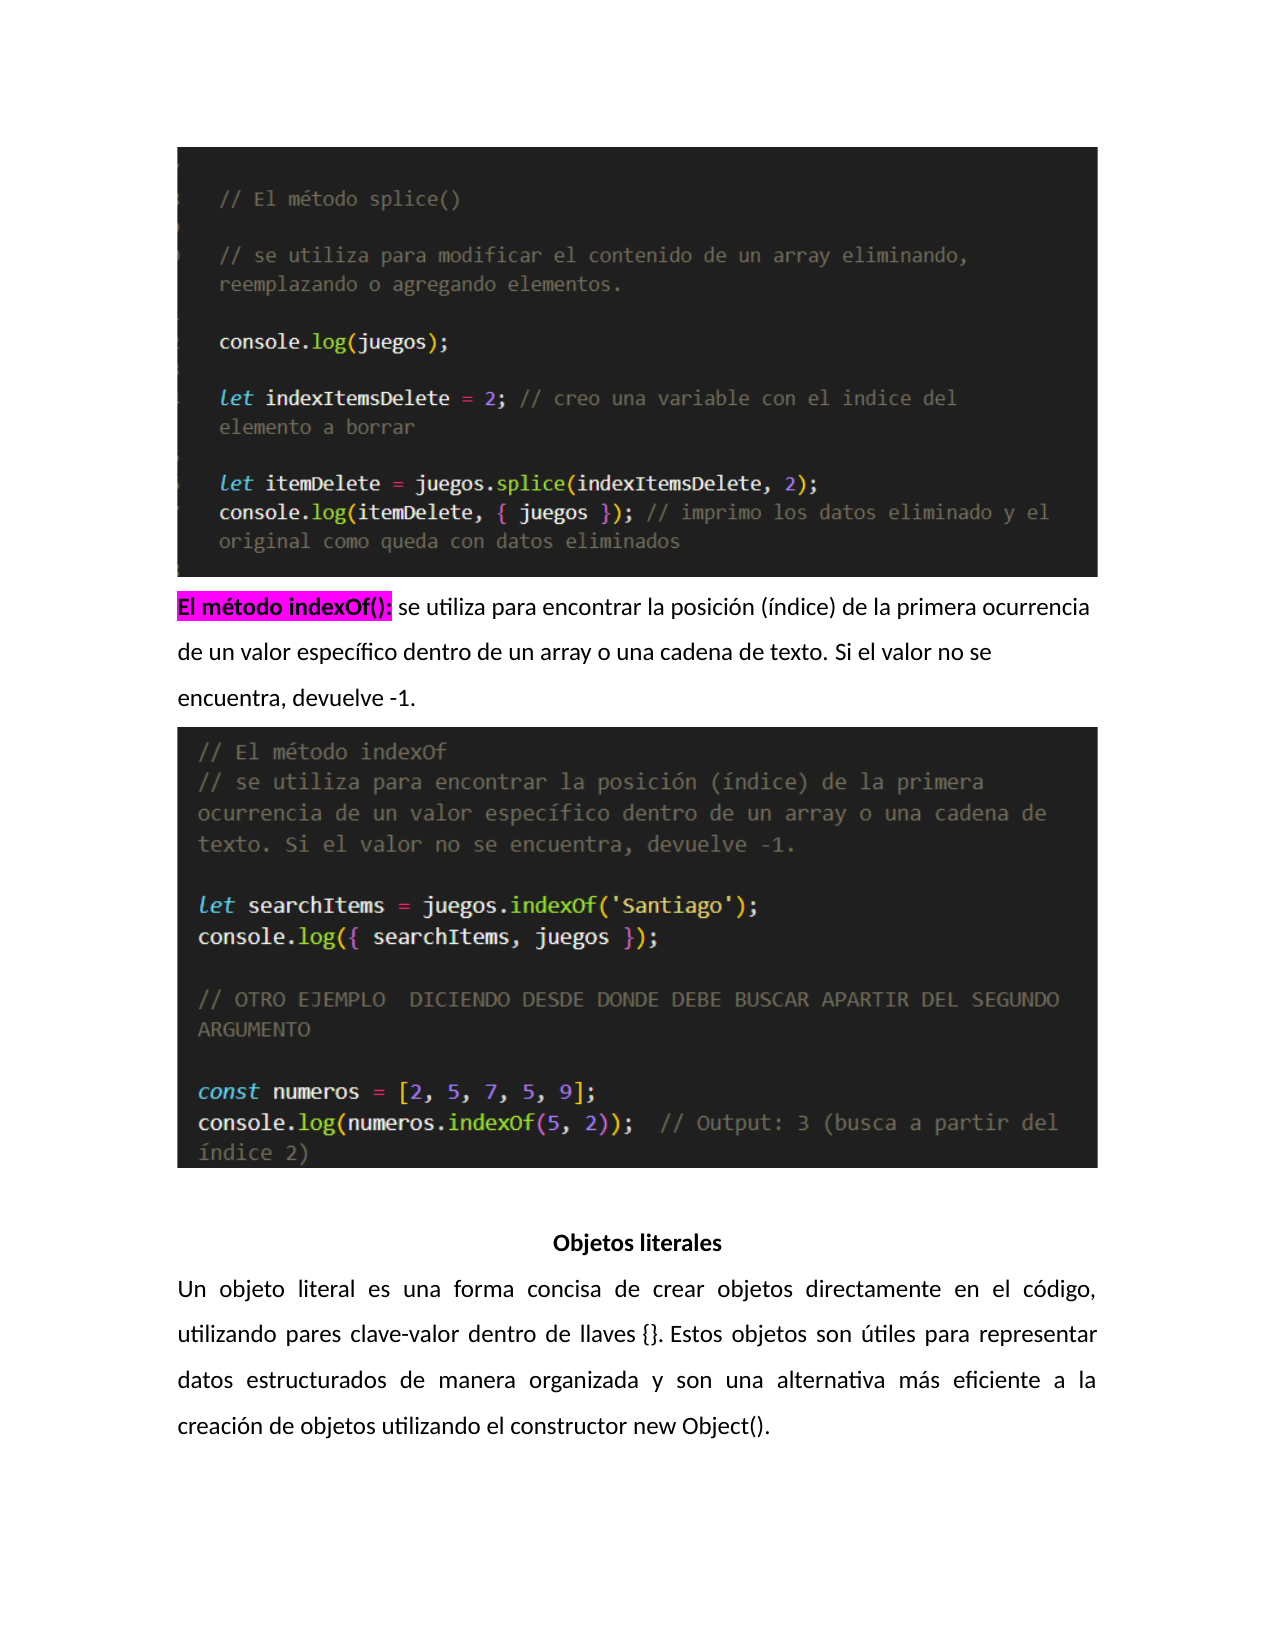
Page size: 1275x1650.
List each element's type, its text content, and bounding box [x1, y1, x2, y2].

picture [177, 147, 1098, 577]
text Un objeto literal es una forma concisa de crear objetos directamente en el código, utilizando pares clave-valor dentro de llaves {}. Estos objetos son útiles para representar datos estructurados de manera organizada y son una alternativa más eficiente a la creación de objetos utilizando el constructor new Object(). [177, 1273, 1098, 1440]
text El método indexOf(): se utiliza para encontrar la posición (índice) de la primera ocurrencia de un valor específico dentro de un array o una cadena de texto. Si el valor no se encuentra, devuelve -1. [177, 591, 1098, 713]
picture [177, 727, 1098, 1168]
text Objetos literales [177, 1227, 1098, 1257]
